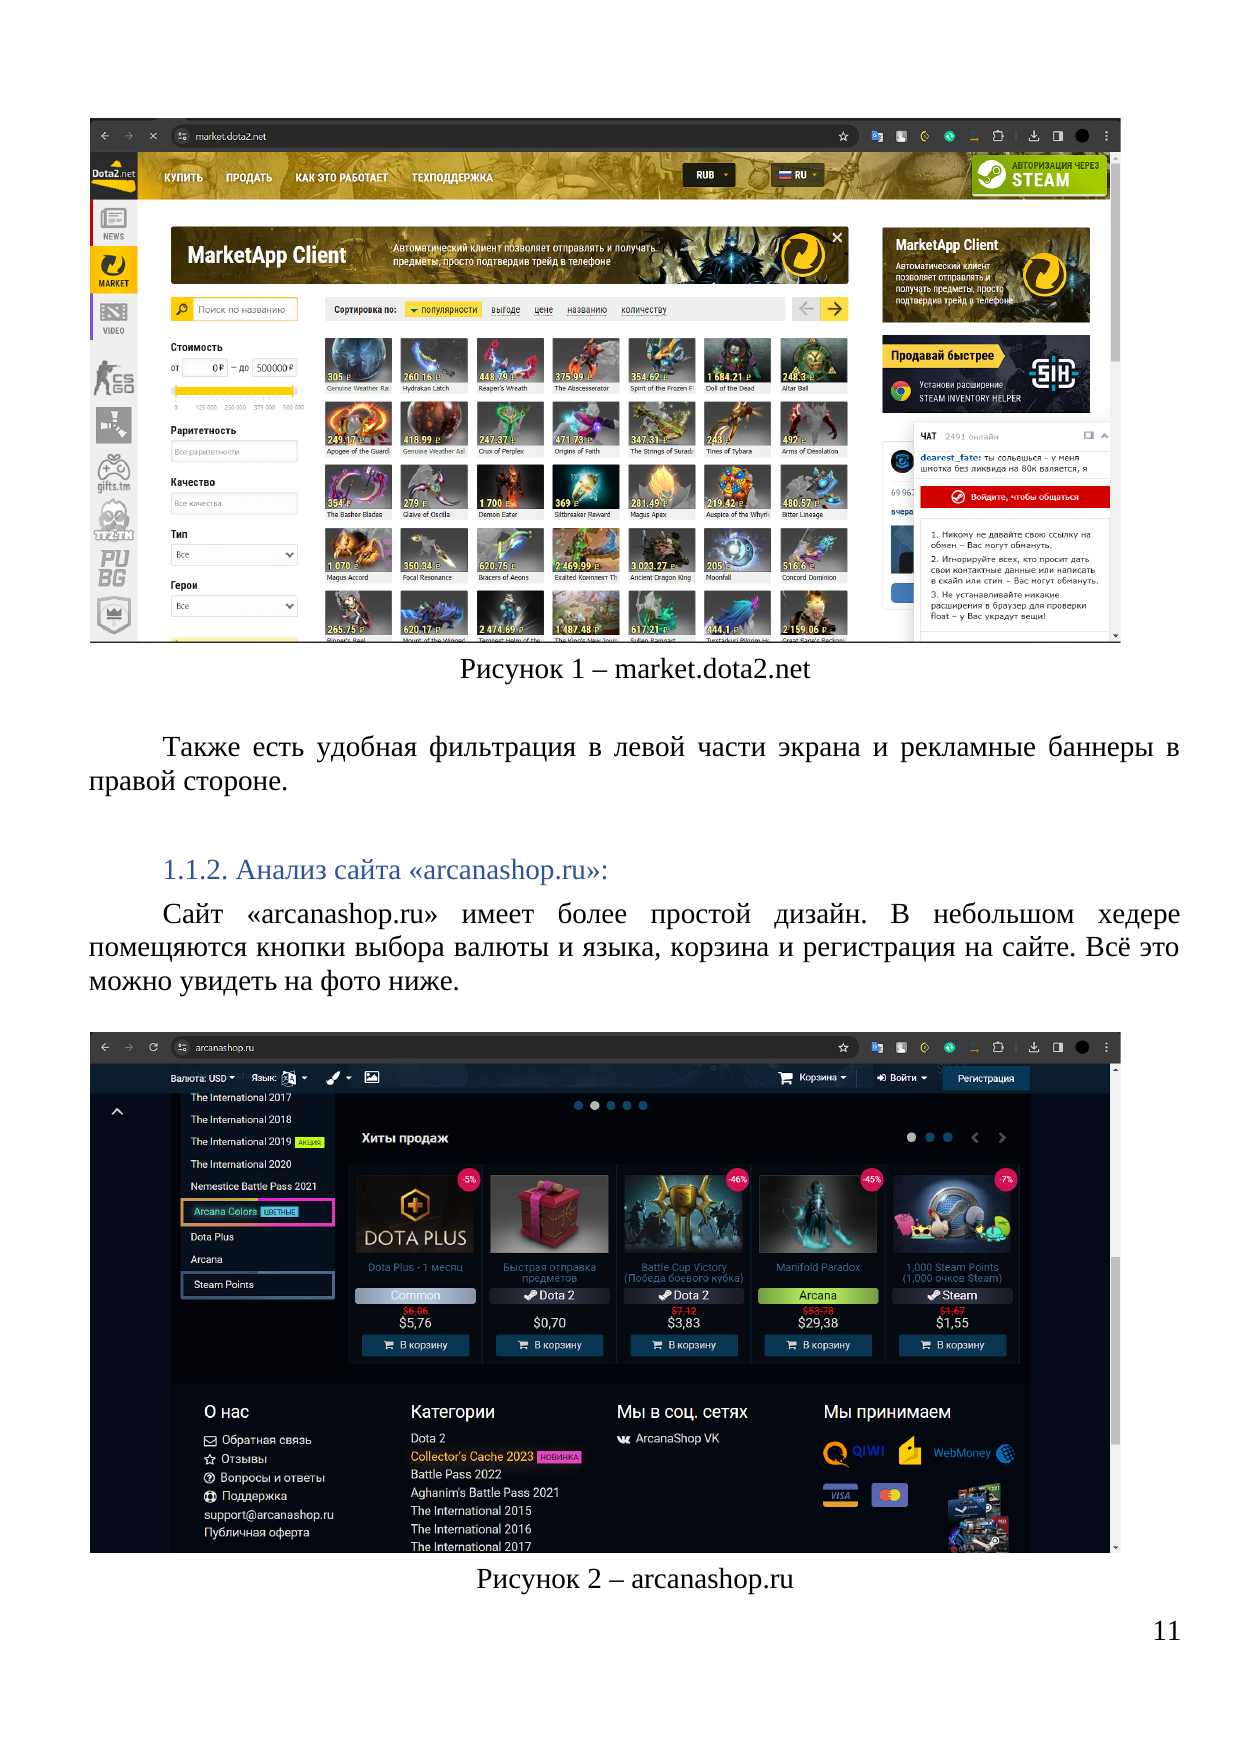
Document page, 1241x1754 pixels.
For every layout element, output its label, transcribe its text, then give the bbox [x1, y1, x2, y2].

text Рисунок 1 – market.dota2.net [89, 651, 1181, 684]
subtitle 1.1.2. Анализ сайта «arcanashop.ru»: [89, 852, 1181, 886]
text Также есть удобная фильтрация в левой части экрана и рекламные баннеры в правой стороне. [89, 729, 1181, 796]
text Сайт «arcanashop.ru» имеет более простой дизайн. В небольшом хедере помещяются кнопки выбора валюты и языка, корзина и регистрация на сайте. Всё это можно увидеть на фото ниже. [89, 896, 1181, 996]
picture [90, 1032, 1121, 1553]
text Рисунок 2 – arcanashop.ru [89, 1561, 1181, 1595]
picture [90, 118, 1121, 643]
